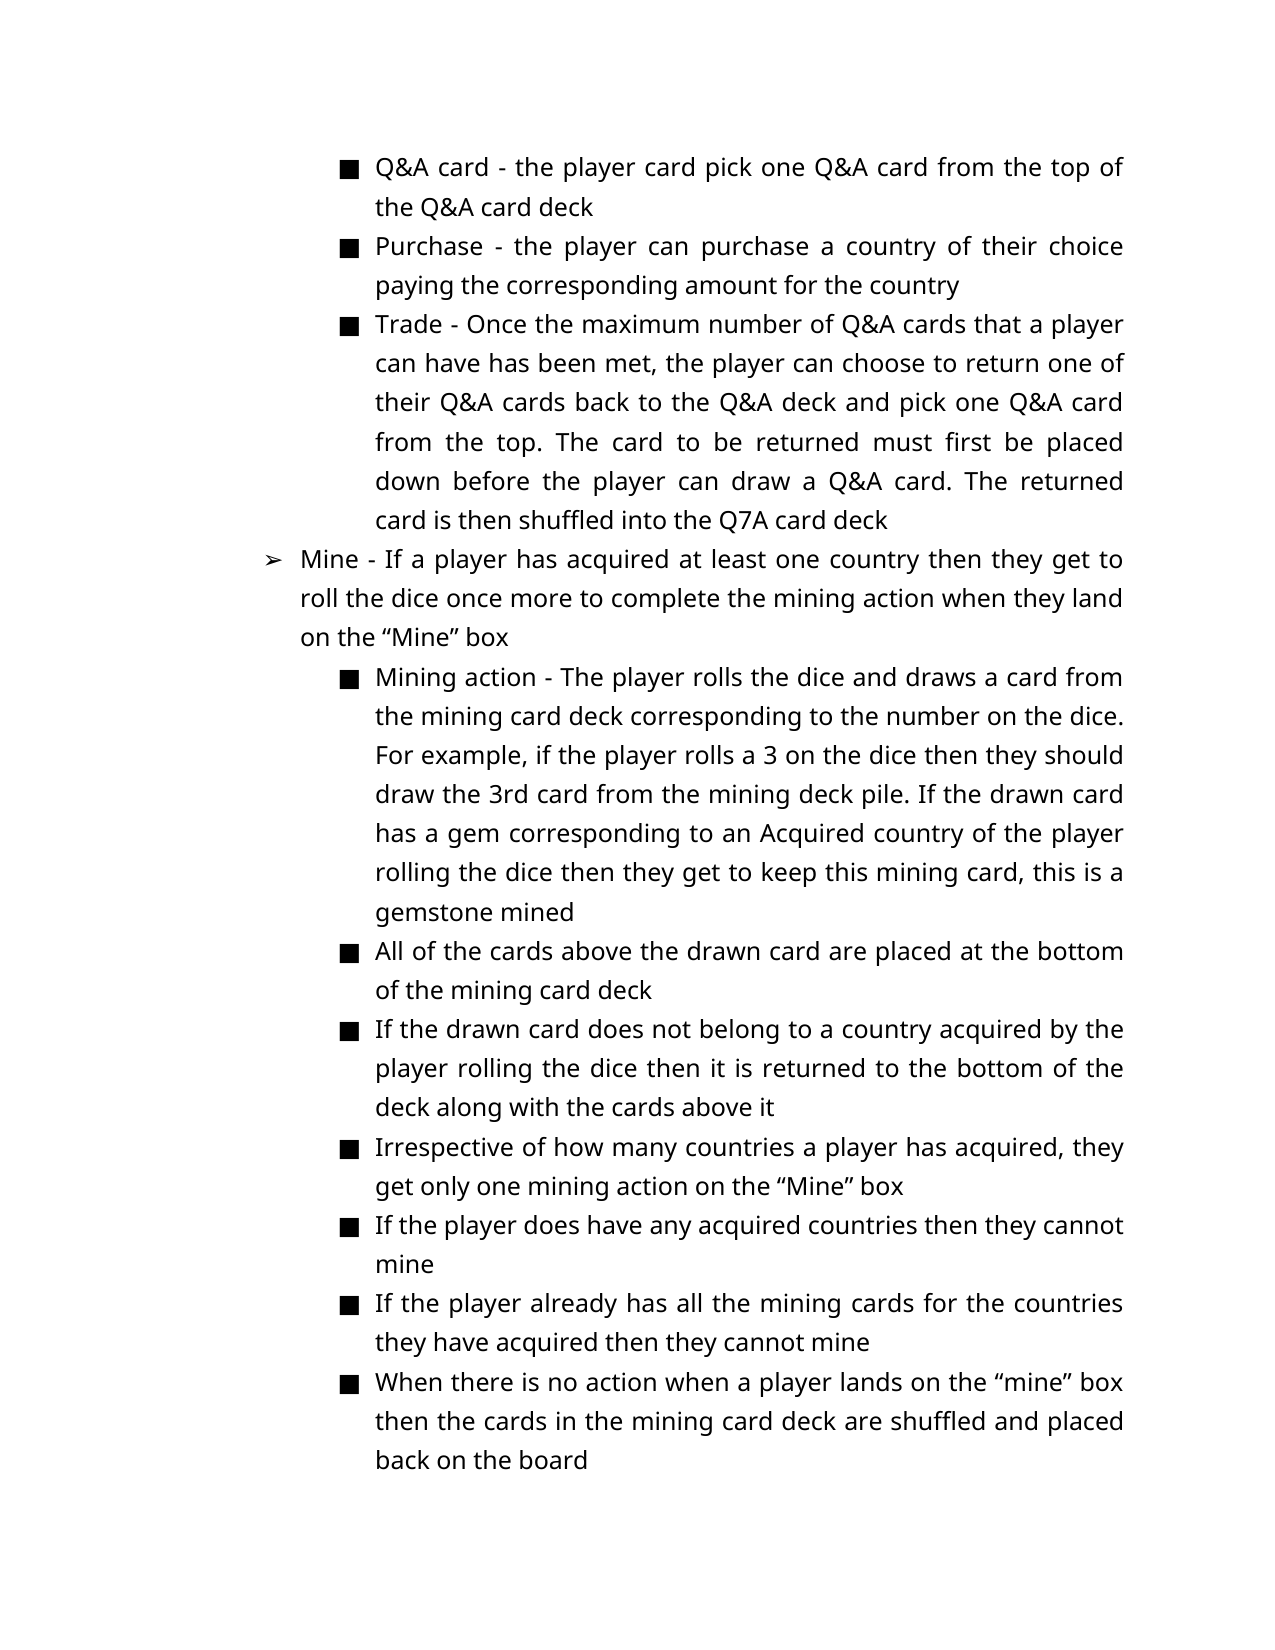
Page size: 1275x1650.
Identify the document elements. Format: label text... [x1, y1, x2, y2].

list Trade - Once the maximum number of Q&A cards that a player can have has been met, the player can choose to return one of their Q&A cards back to the Q&A deck and pick one Q&A card from the top. The card to be returned must first be placed down before the player can draw a Q&A card. The returned card is then shuffled into the Q7A card deck [337, 307, 1125, 537]
list When there is no action when a player lands on the “mine” box then the cards in the mining card deck are shuffled and placed back on the board [337, 1364, 1125, 1477]
list If the drawn card does not belong to a country acquired by the player rolling the dice then it is returned to the bottom of the deck along with the cards above it [337, 1012, 1125, 1124]
list Mine - If a player has acquired at least one country then they get to roll the dice once more to complete the mining action when they land on the “Mine” box [262, 542, 1125, 654]
list Q&A card - the player card pick one Q&A card from the top of the Q&A card deck [337, 150, 1125, 223]
list Irrespective of how many countries a player has acquired, they get only one mining action on the “Mine” box [337, 1129, 1125, 1202]
list If the player already has all the mining cards for the countries they have acquired then they cannot mine [337, 1286, 1125, 1359]
list If the player does have any acquired countries then they cannot mine [337, 1207, 1125, 1281]
list Mining action - The player rolls the dice and draws a card from the mining card deck corresponding to the number on the dice. For example, if the player rolls a 3 on the dice then they should draw the 3rd card from the mining deck pile. If the drawn card has a gem corresponding to an Acquired country of the player rolling the dice then they get to keep this mining card, this is a gemstone mined [337, 659, 1125, 928]
list All of the cards above the drawn card are placed at the bottom of the mining card deck [337, 933, 1125, 1007]
list Purchase - the player can purchase a country of their choice paying the corresponding amount for the country [337, 228, 1125, 302]
